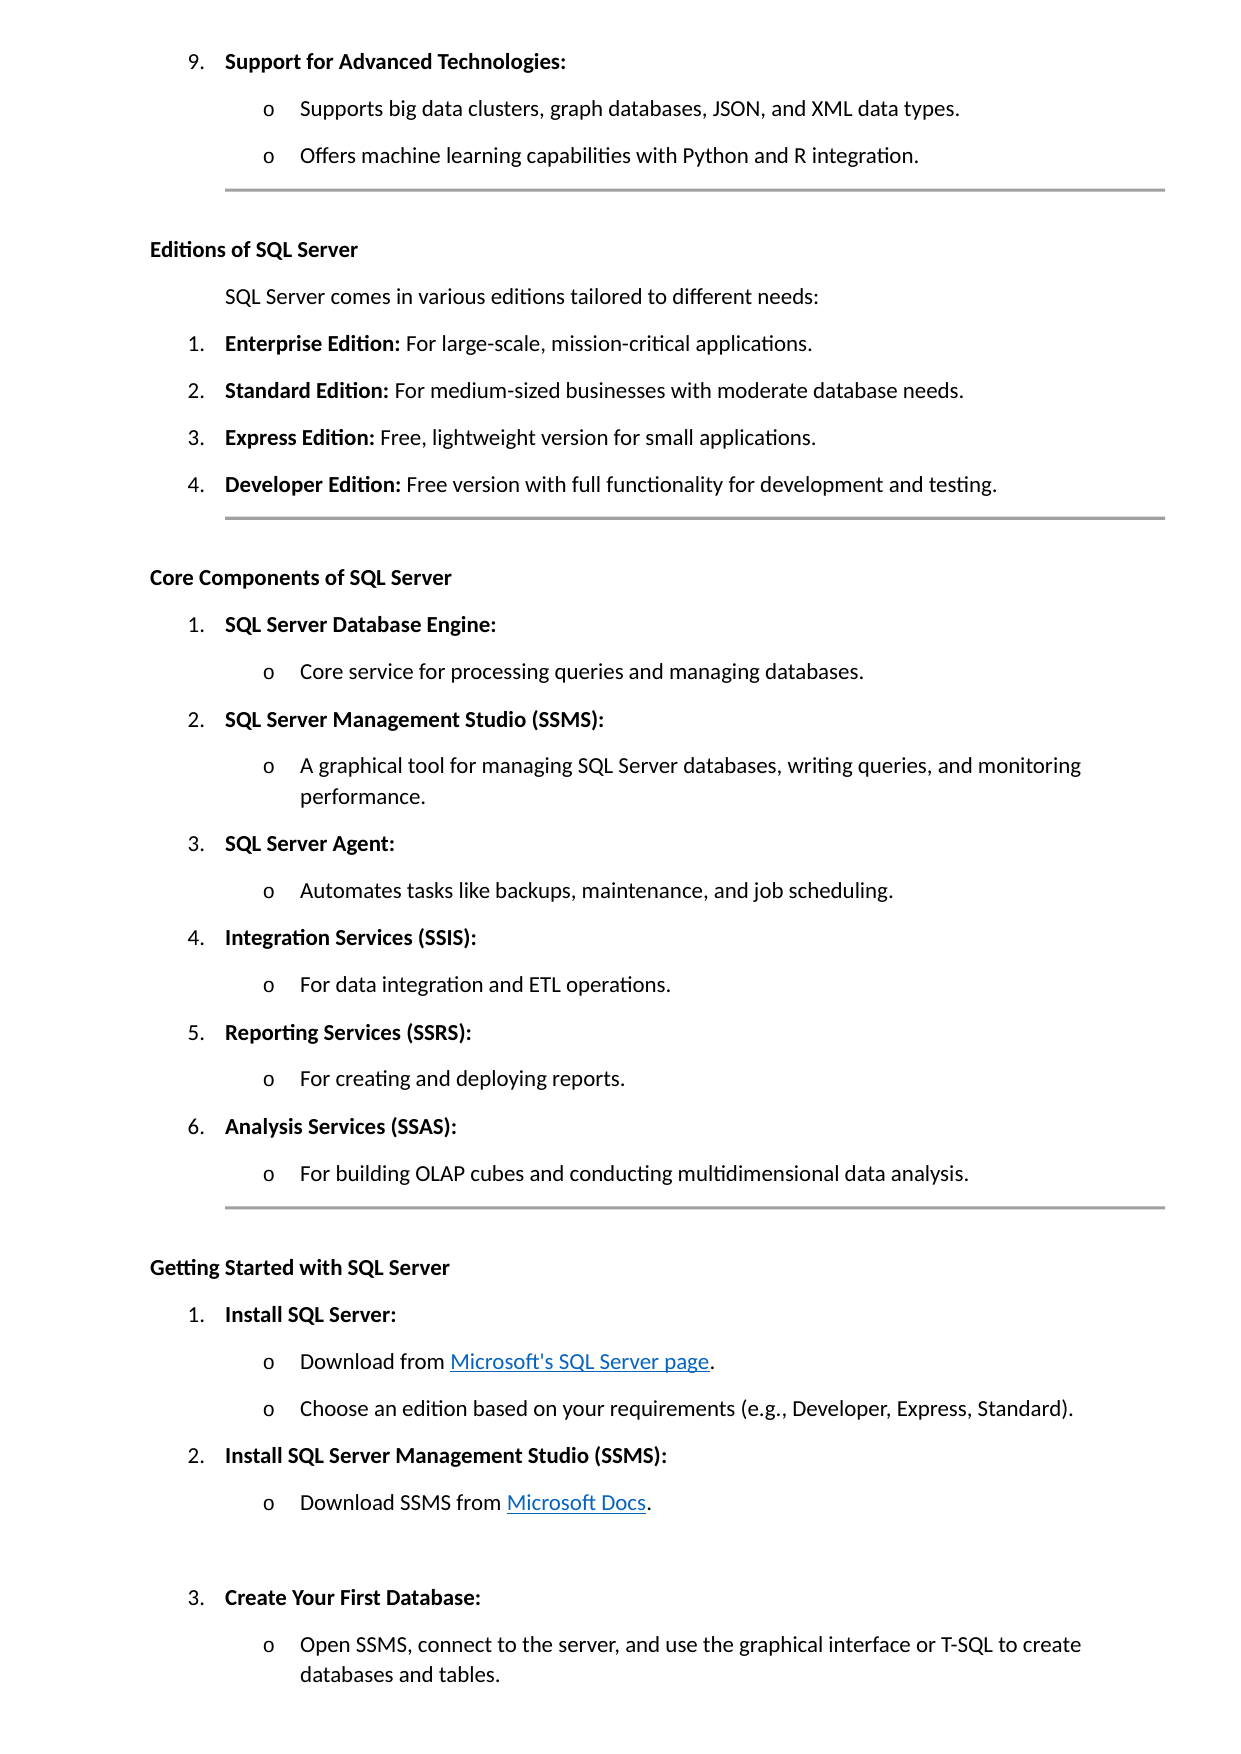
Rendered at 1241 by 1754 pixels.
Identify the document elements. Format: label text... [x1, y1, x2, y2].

list Developer Edition: Free version with full functionality for development and testing. [187, 470, 1090, 498]
list Create Your First Database: [187, 1583, 1090, 1611]
list Support for Advanced Technologies: [187, 47, 1090, 75]
list Integration Services (SSIS): [187, 923, 1090, 951]
list Open SSMS, connect to the server, and use the graphical interface or T-SQL to create databases and tables. [262, 1630, 1090, 1688]
list SQL Server Database Engine: [187, 610, 1090, 638]
list Choose an edition based on your requirements (e.g., Developer, Express, Standard). [262, 1394, 1090, 1423]
list Supports big data clusters, graph databases, JSON, and XML data types. [262, 94, 1090, 122]
list For data integration and ETL operations. [262, 970, 1090, 999]
list A graphical tool for managing SQL Server databases, writing queries, and monitoring performance. [262, 752, 1090, 810]
list For creating and deploying reports. [262, 1064, 1090, 1093]
text SQL Server comes in various editions tailored to different needs: [225, 282, 1090, 310]
list Install SQL Server: [187, 1300, 1090, 1328]
list Offers machine learning capabilities with Python and R integration. [262, 141, 1090, 170]
text Core Components of SQL Server [150, 563, 1090, 592]
list Automates tasks like backups, maintenance, and job scheduling. [262, 876, 1090, 904]
list Download SSMS from Microsoft Docs. [262, 1488, 1090, 1517]
list Analysis Services (SSAS): [187, 1112, 1090, 1140]
text Getting Started with SQL Server [150, 1253, 1090, 1281]
list Install SQL Server Management Studio (SSMS): [187, 1442, 1090, 1470]
list Enterprise Edition: For large-scale, mission-critical applications. [187, 329, 1090, 357]
list SQL Server Management Studio (SSMS): [187, 705, 1090, 733]
list For building OLAP cubes and conducting multidimensional data analysis. [262, 1159, 1090, 1187]
list Reporting Services (SSRS): [187, 1018, 1090, 1046]
list Download from Microsoft's SQL Server page. [262, 1347, 1090, 1375]
list Express Edition: Free, lightweight version for small applications. [187, 423, 1090, 451]
text Editions of SQL Server [150, 235, 1090, 263]
list Standard Edition: For medium-sized businesses with moderate database needs. [187, 376, 1090, 404]
list Core service for processing queries and managing databases. [262, 657, 1090, 686]
list SQL Server Agent: [187, 829, 1090, 857]
